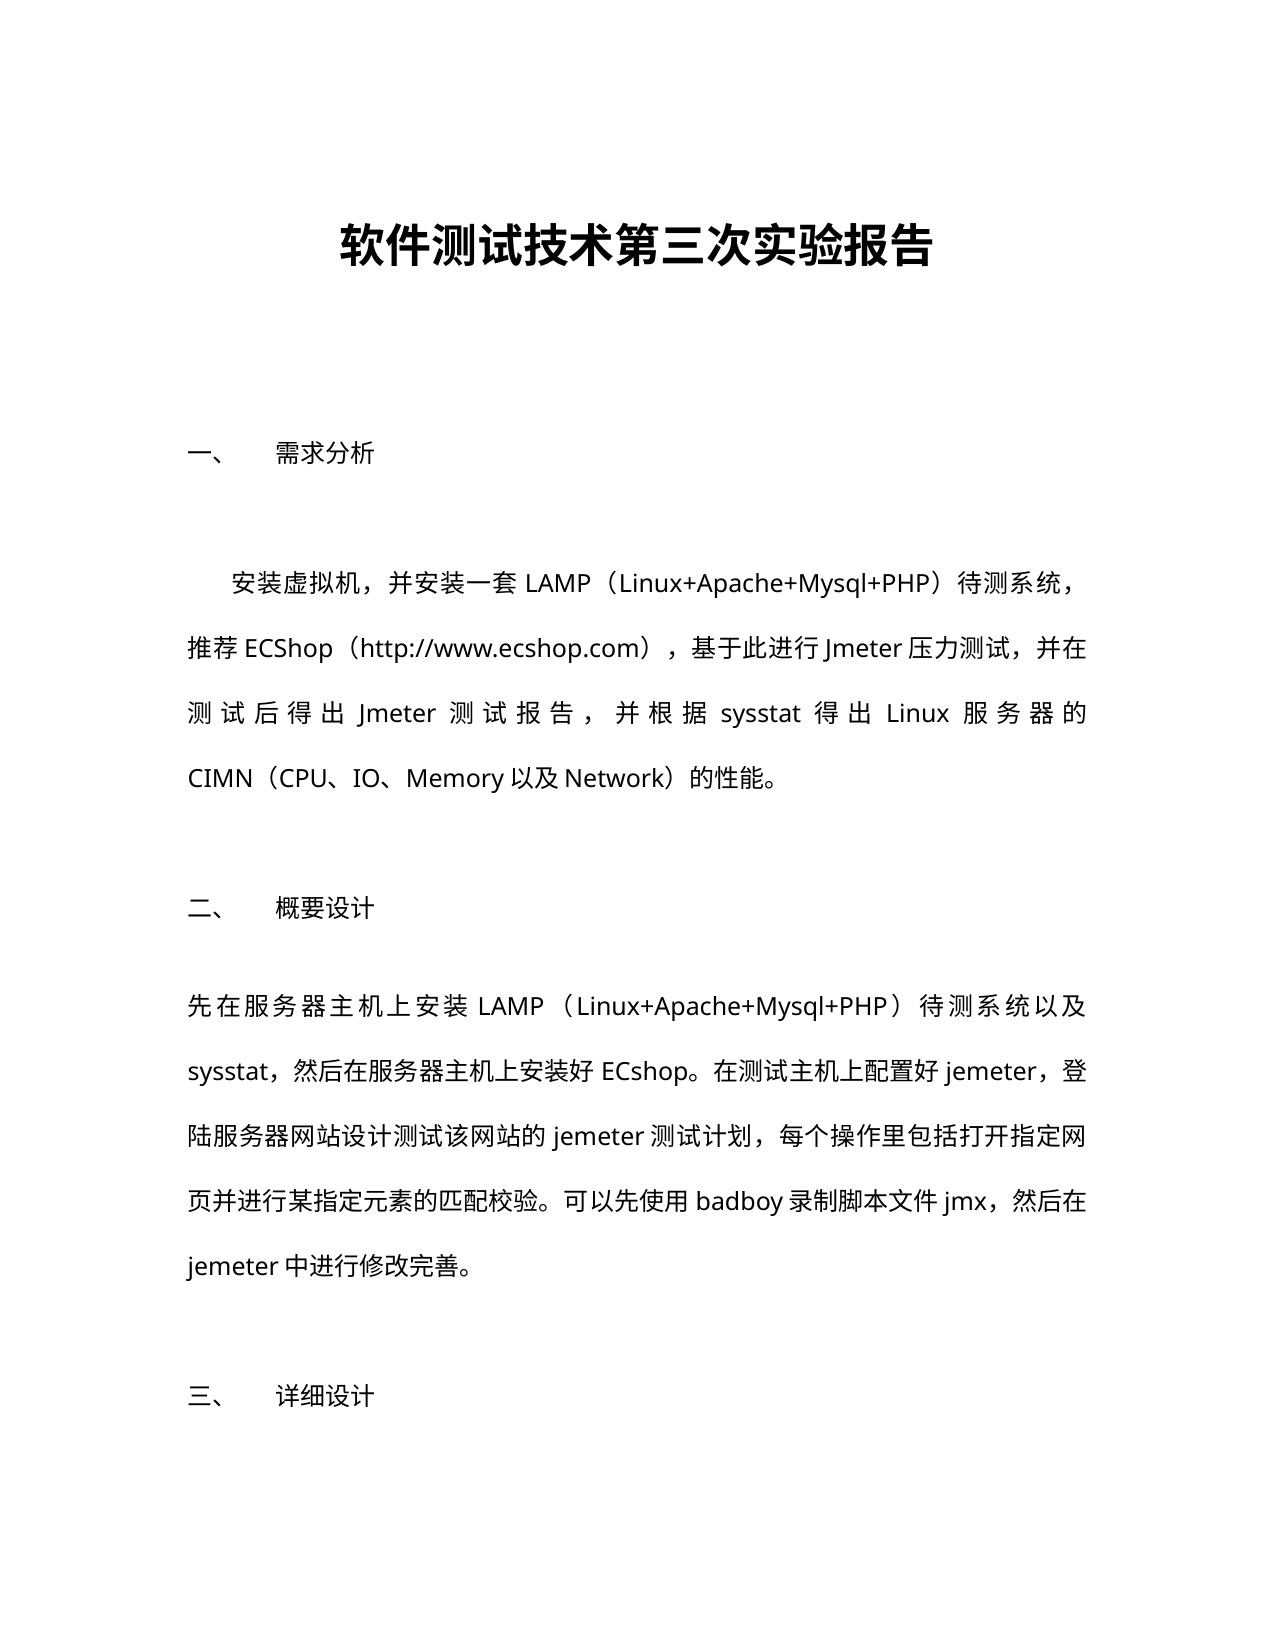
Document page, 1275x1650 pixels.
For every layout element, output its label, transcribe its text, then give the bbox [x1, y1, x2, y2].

list 详细设计 [187, 1362, 1087, 1427]
list 概要设计 [187, 874, 1087, 939]
list 需求分析 [187, 419, 1087, 484]
text 先在服务器主机上安装LAMP（Linux+Apache+Mysql+PHP）待测系统以及sysstat，然后在服务器主机上安装好ECshop。在测试主机上配置好jemeter，登陆服务器网站设计测试该网站的jemeter测试计划，每个操作里包括打开指定网页并进行某指定元素的匹配校验。可以先使用badboy录制脚本文件jmx，然后在jemeter中进行修改完善。 [187, 972, 1087, 1297]
text 安装虚拟机，并安装一套LAMP（Linux+Apache+Mysql+PHP）待测系统，推荐ECShop（http://www.ecshop.com），基于此进行Jmeter压力测试，并在测试后得出Jmeter测试报告，并根据sysstat得出Linux服务器的CIMN（CPU、IO、Memory以及Network）的性能。 [187, 549, 1087, 809]
subtitle 软件测试技术第三次实验报告 [187, 194, 1087, 292]
